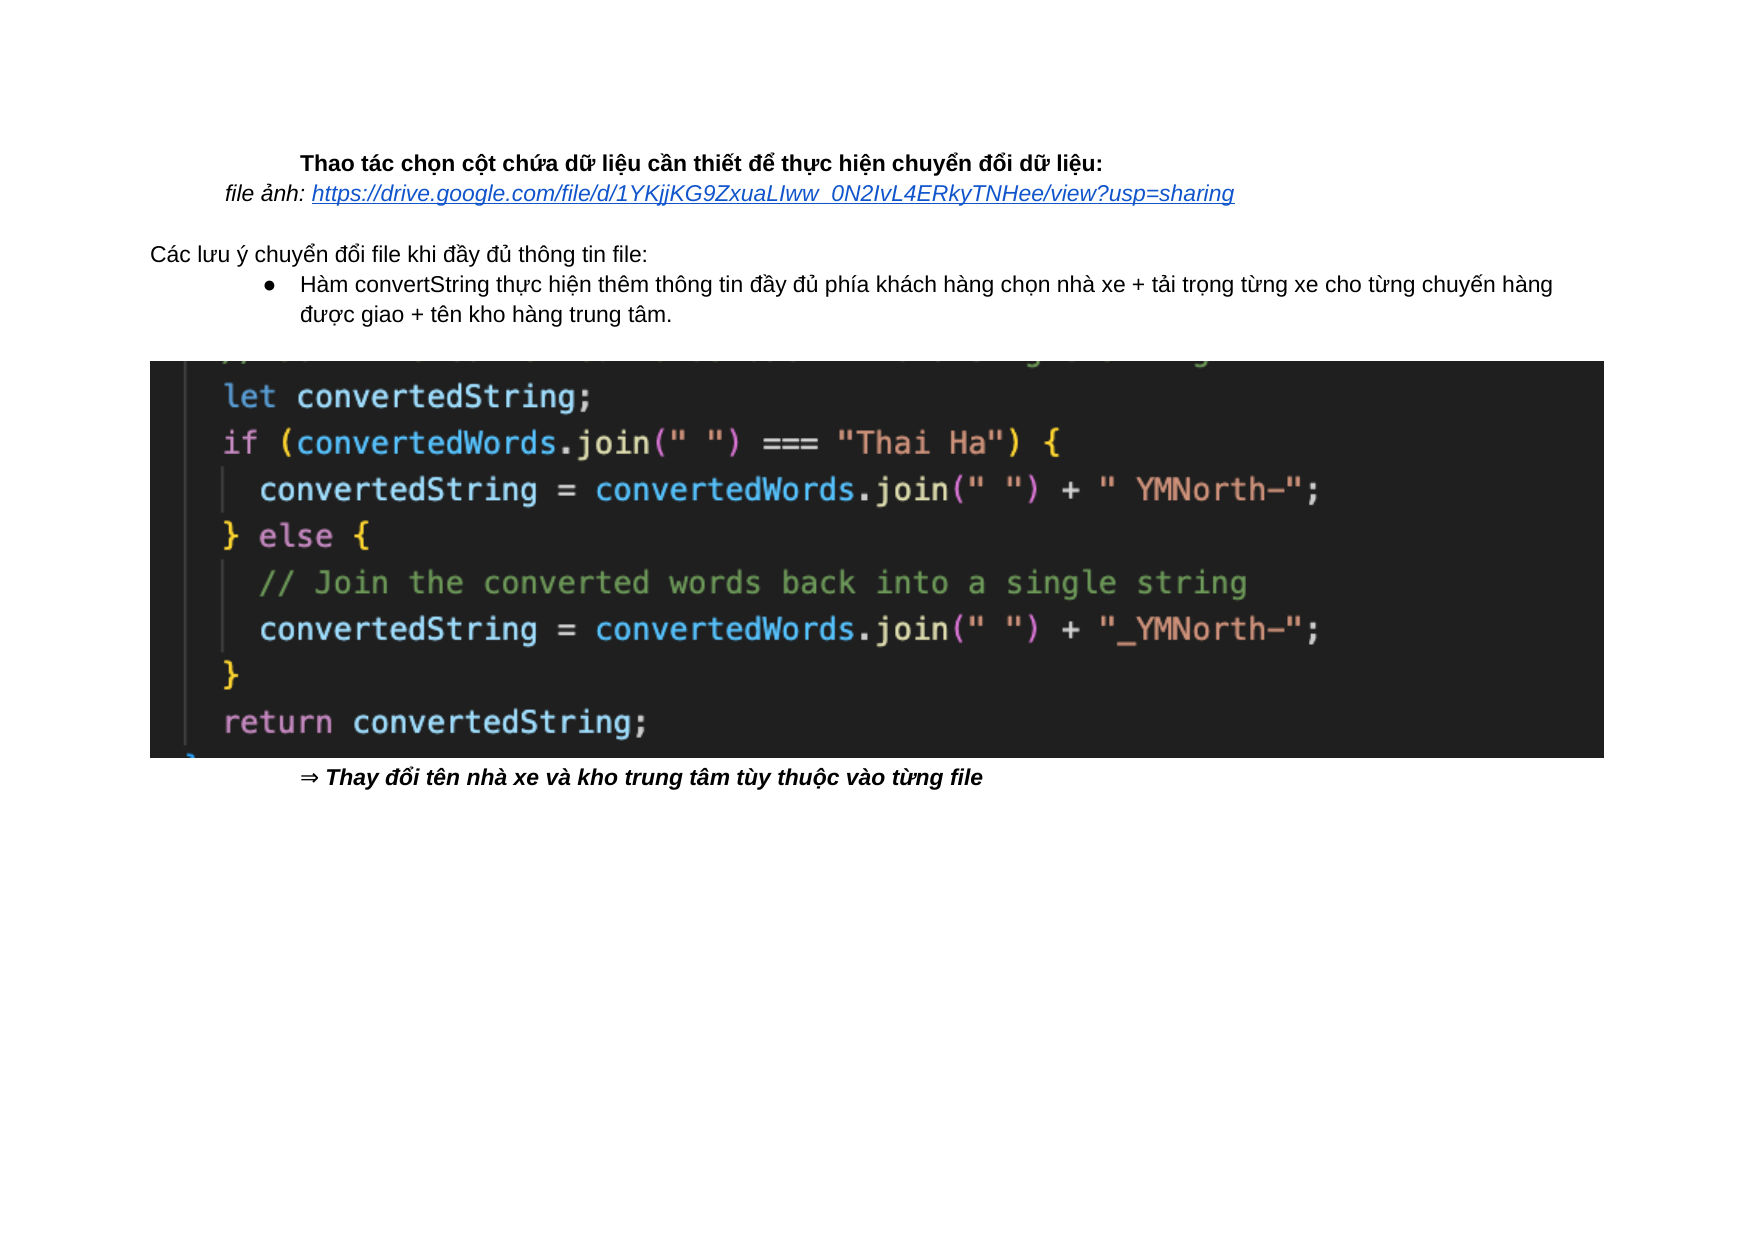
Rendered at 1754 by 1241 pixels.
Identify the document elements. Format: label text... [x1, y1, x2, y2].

text ⇒ Thay đổi tên nhà xe và kho trung tâm tùy thuộc vào từng file [150, 761, 1604, 792]
text Thao tác chọn cột chứa dữ liệu cần thiết để thực hiện chuyển đổi dữ liệu: [150, 150, 1604, 176]
list Hàm convertString thực hiện thêm thông tin đầy đủ phía khách hàng chọn nhà xe + tải trọng từng xe cho từng chuyến hàng được giao + tên kho hàng trung tâm. [262, 271, 1604, 327]
picture [150, 361, 1604, 758]
text file ảnh: https://drive.google.com/file/d/1YKjjKG9ZxuaLIww_0N2IvL4ERkyTNHee/view?usp=sharing [150, 180, 1604, 207]
text Các lưu ý chuyển đổi file khi đầy đủ thông tin file: [150, 241, 1604, 267]
